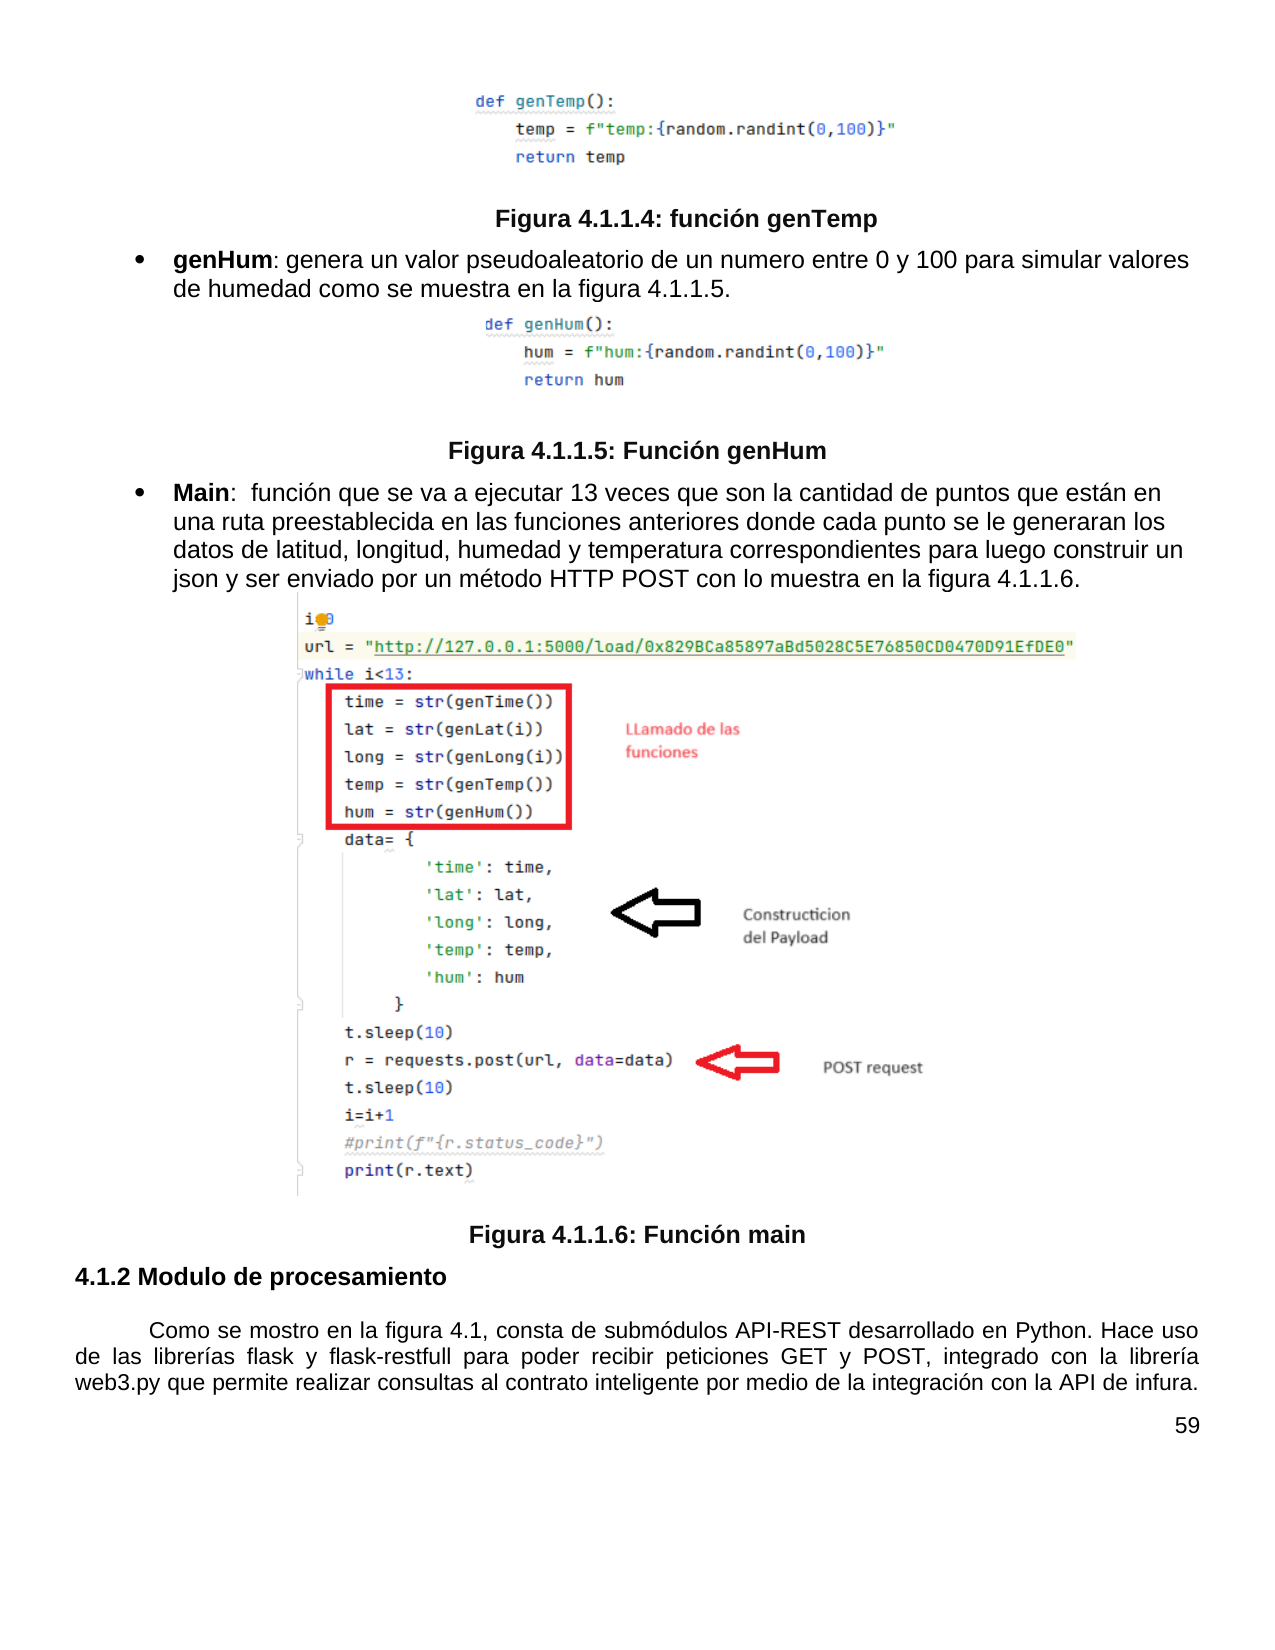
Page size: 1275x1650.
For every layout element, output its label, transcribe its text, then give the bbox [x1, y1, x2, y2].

text Figura 4.1.1.6: Función main [75, 1220, 1200, 1249]
list genHum: genera un valor pseudoaleatorio de un numero entre 0 y 100 para simular valores de humedad como se muestra en la figura 4.1.1.5. [135, 245, 1200, 303]
picture [297, 592, 1076, 1196]
text Figura 4.1.1.4: función genTemp [173, 204, 1200, 232]
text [75, 1317, 1200, 1396]
text Figura 4.1.1.5: Función genHum [75, 436, 1200, 465]
picture [474, 75, 899, 179]
picture [485, 302, 888, 412]
subtitle 4.1.2 Modulo de procesamiento [75, 1261, 1200, 1290]
list Main: función que se va a ejecutar 13 veces que son la cantidad de puntos que están en una ruta preestablecida en las funciones anteriores donde cada punto se le generaran los datos de latitud, longitud, humedad y temperatura correspondientes para luego construir un json y ser enviado por un método HTTP POST con lo muestra en la figura 4.1.1.6. [135, 478, 1200, 593]
